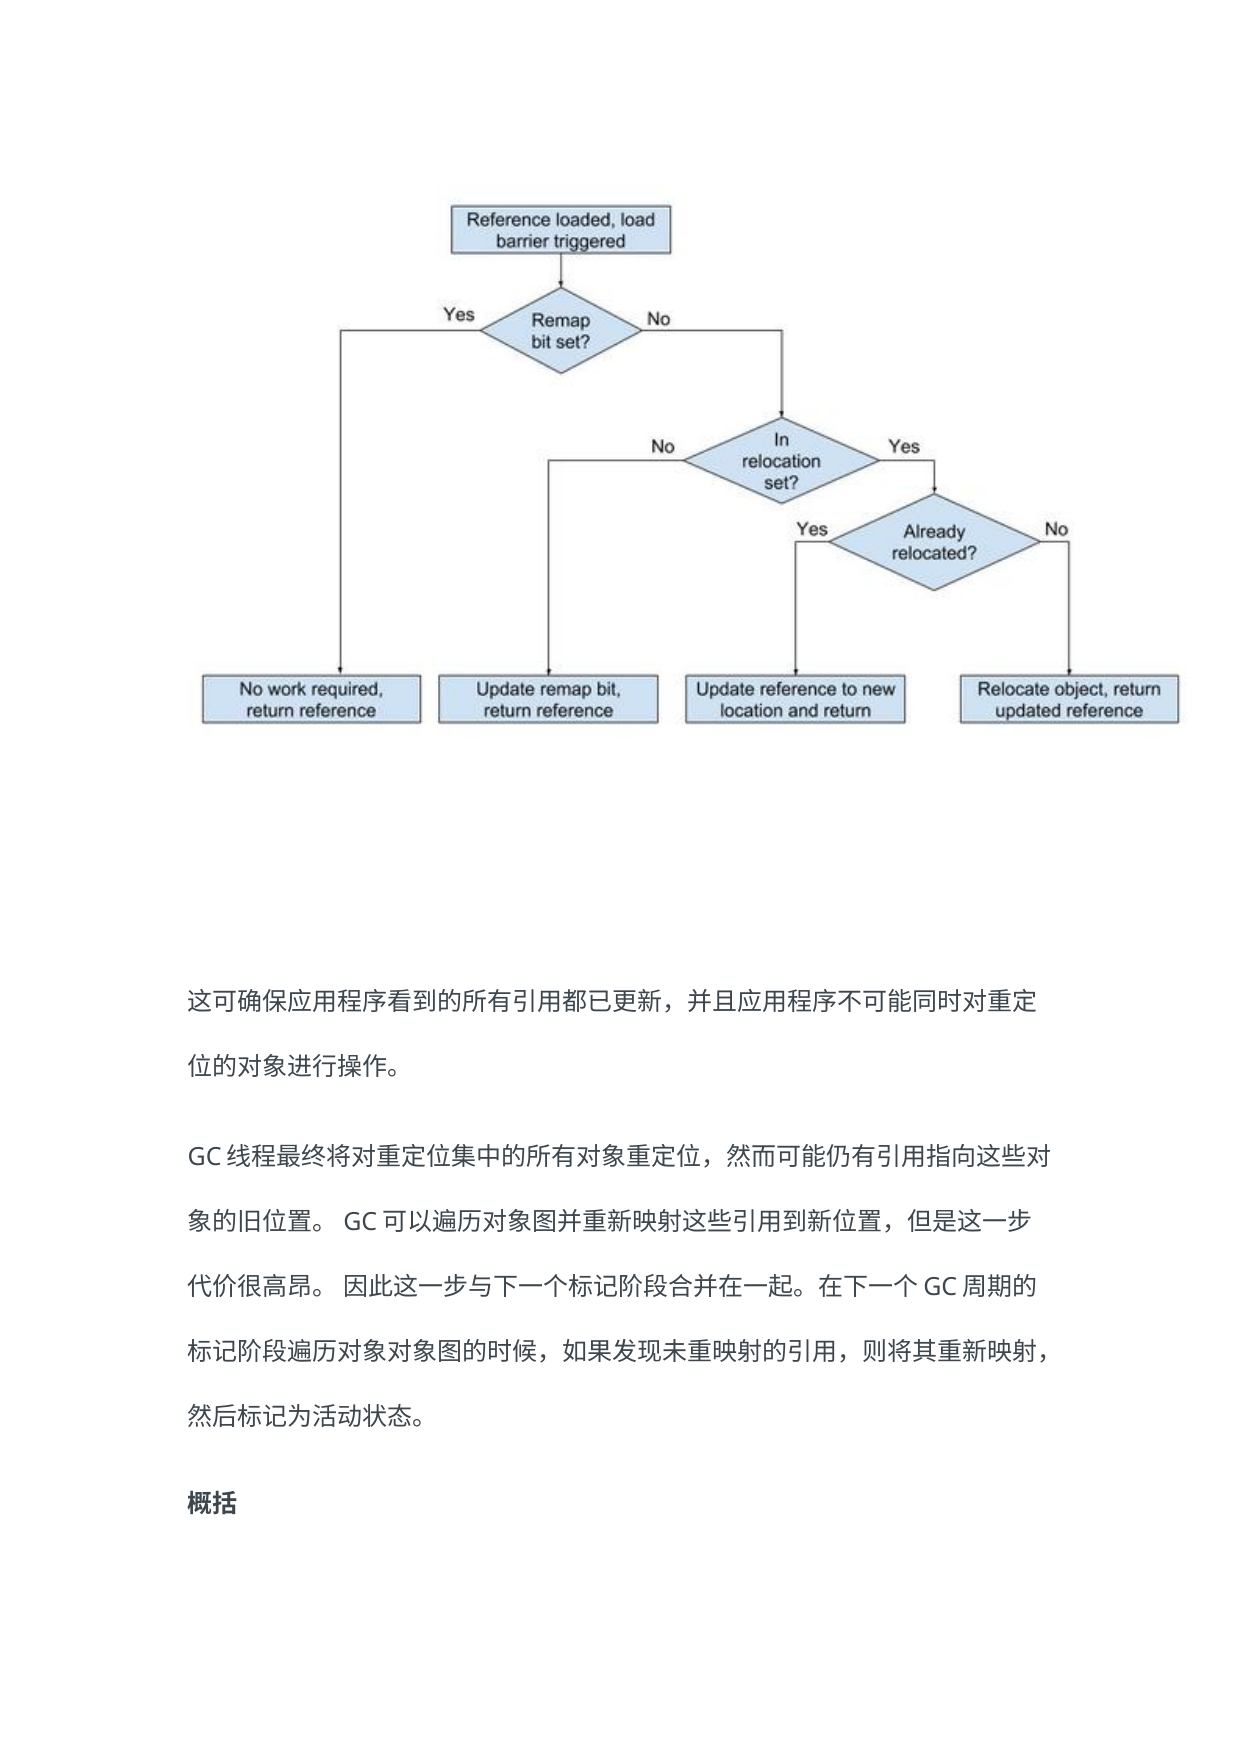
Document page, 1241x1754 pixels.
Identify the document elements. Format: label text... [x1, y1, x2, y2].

picture [187, 162, 1187, 912]
text GC线程最终将对重定位集中的所有对象重定位，然而可能仍有引用指向这些对象的旧位置。 GC可以遍历对象图并重新映射这些引用到新位置，但是这一步代价很高昂。 因此这一步与下一个标记阶段合并在一起。在下一个GC周期的标记阶段遍历对象对象图的时候，如果发现未重映射的引用，则将其重新映射，然后标记为活动状态。 [187, 1122, 1053, 1447]
text 概括 [187, 1469, 1053, 1534]
text 这可确保应用程序看到的所有引用都已更新，并且应用程序不可能同时对重定位的对象进行操作。 [187, 967, 1053, 1097]
